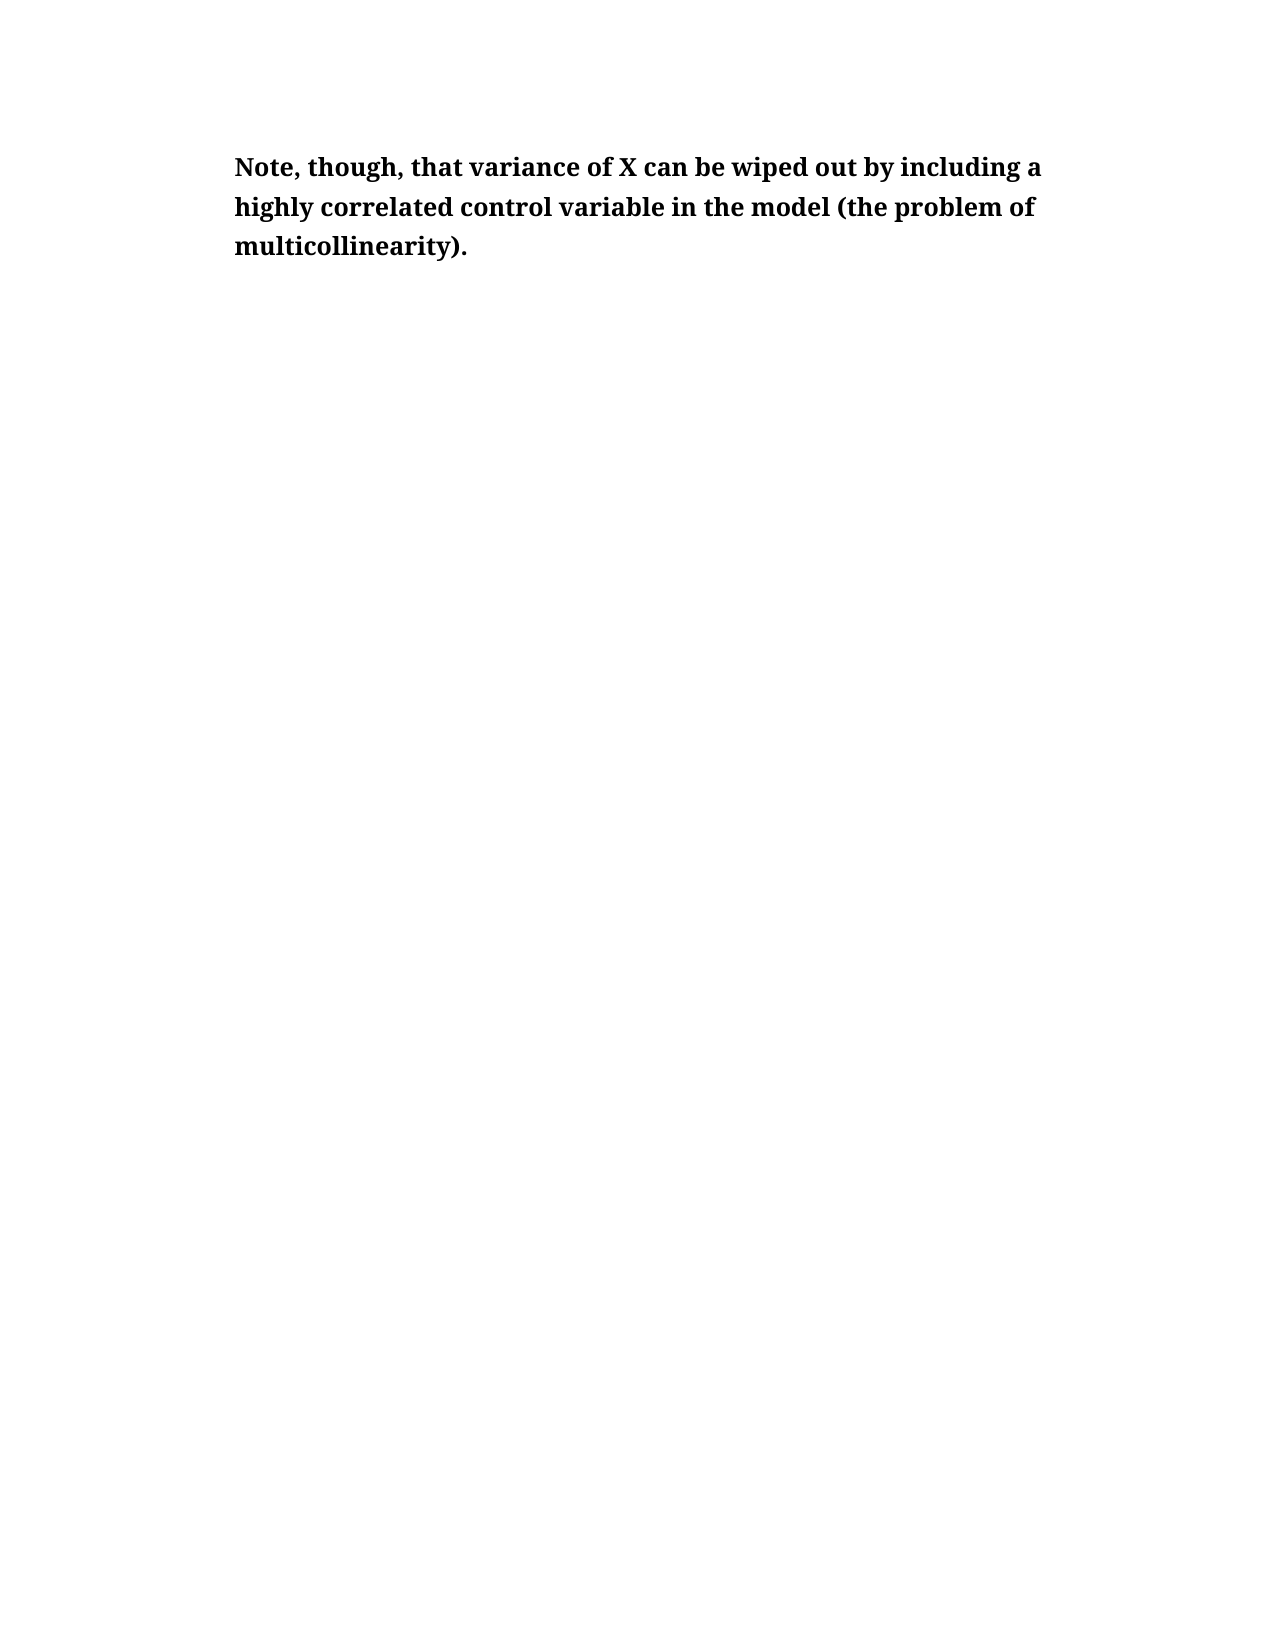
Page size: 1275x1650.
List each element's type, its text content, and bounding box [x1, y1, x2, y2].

list Note, though, that variance of X can be wiped out by including a highly correlated control variable in the model (the problem of multicollinearity). [234, 150, 1125, 262]
